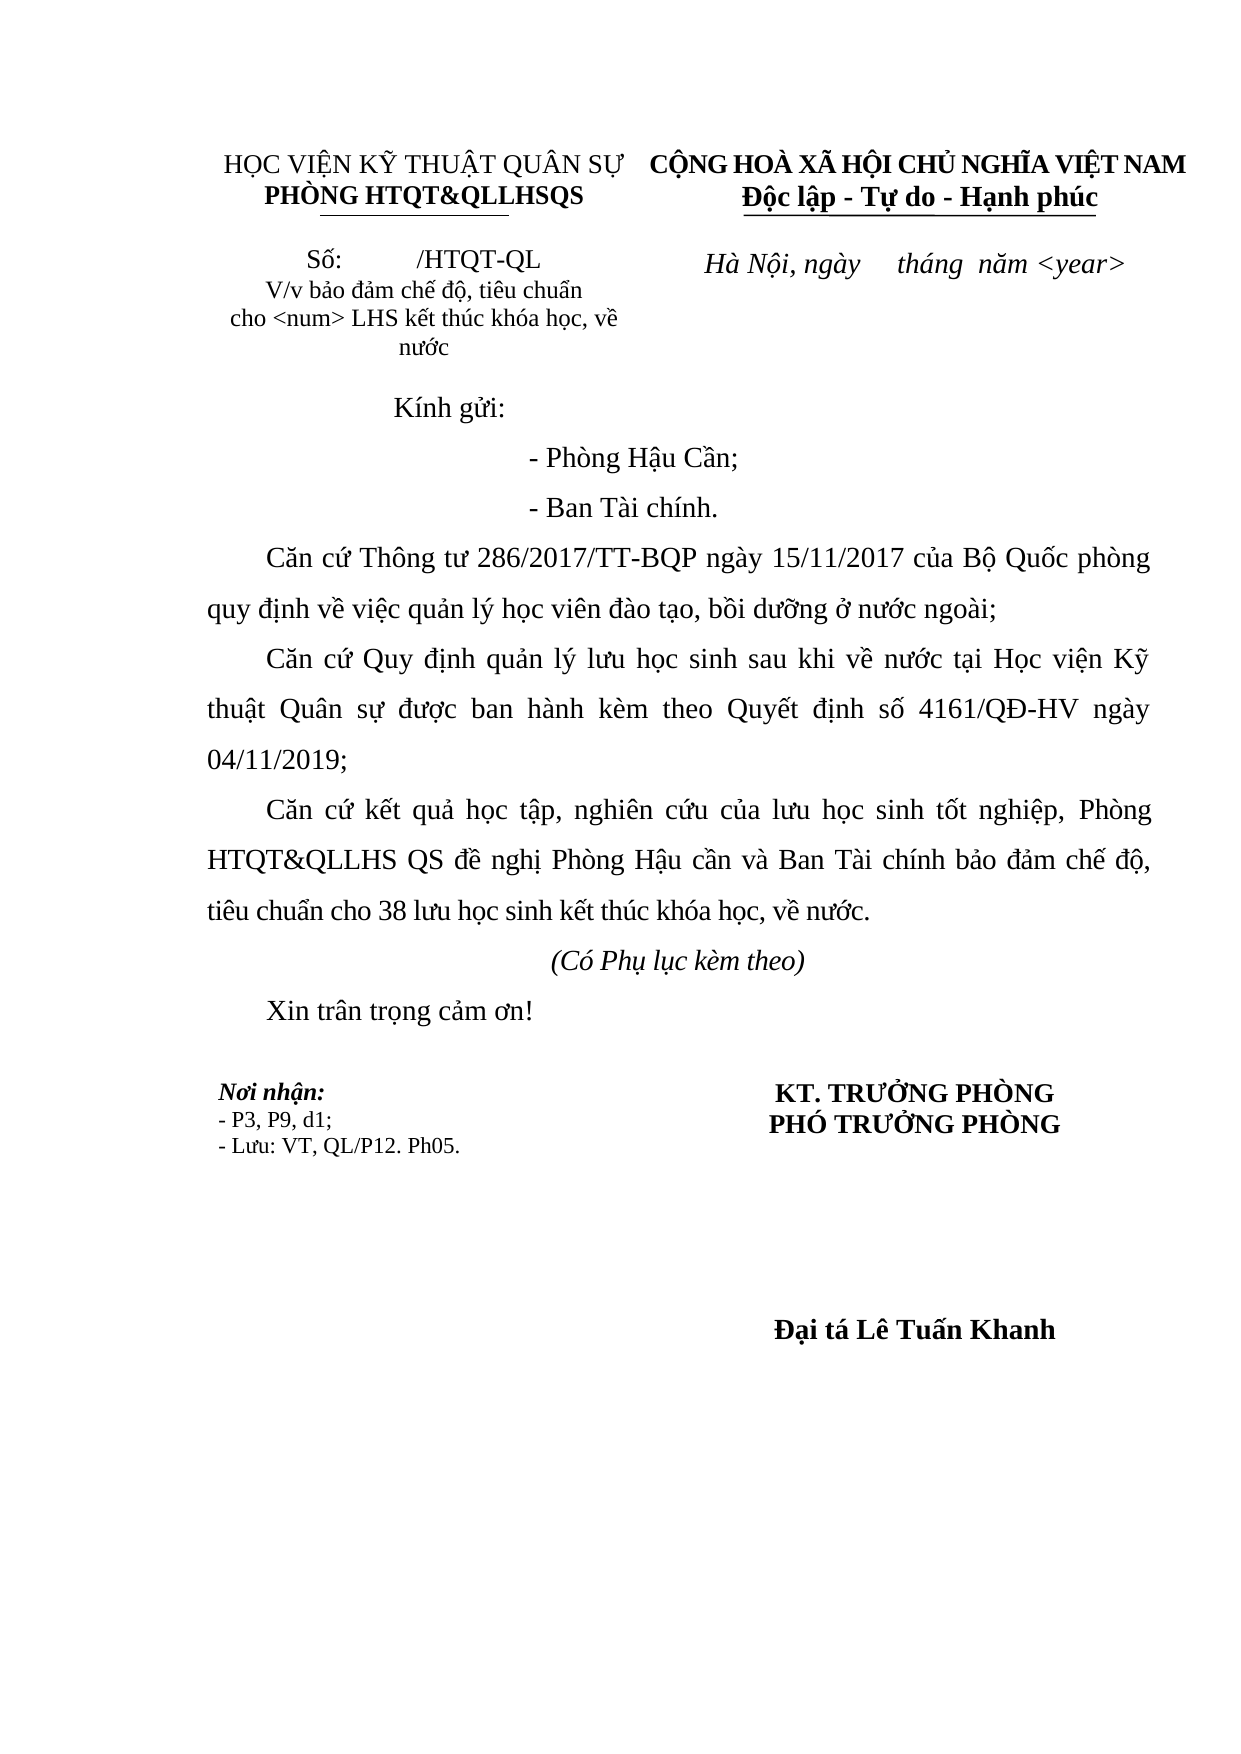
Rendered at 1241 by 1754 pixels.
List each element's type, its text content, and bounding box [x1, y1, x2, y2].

text Căn cứ Thông tư 286/2017/TT-BQP ngày 15/11/2017 của Bộ Quốc phòng quy định về việc quản lý học viên đào tạo, bồi dưỡng ở nước ngoài; [207, 541, 1152, 624]
text (Có Phụ lục kèm theo) [207, 943, 1152, 977]
text Xin trân trọng cảm ơn! [207, 993, 1152, 1027]
text Căn cứ Quy định quản lý lưu học sinh sau khi về nước tại Học viện Kỹ thuật Quân sự được ban hành kèm theo Quyết định số 4161/QĐ-HV ngày 04/11/2019; [207, 641, 1152, 775]
text - Phòng Hậu Cần; [207, 440, 1152, 473]
text Căn cứ kết quả học tập, nghiên cứu của lưu học sinh tốt nghiệp, Phòng HTQT&QLLHS QS đề nghị Phòng Hậu cần và Ban Tài chính bảo đảm chế độ, tiêu chuẩn cho 38 lưu học sinh kết thúc khóa học, về nước. [207, 792, 1152, 926]
text - Ban Tài chính. [207, 490, 1152, 524]
table_header KT. TRƯỞNG PHÒNG PHÓ TRƯỞNG PHÒNG Đại tá Lê Tuấn Khanh [678, 1077, 1152, 1346]
table_header HỌC VIỆN KỸ THUẬT QUÂN SỰ PHÒNG HTQT&QLLHSQS Số: /HTQT-QL V/v bảo đảm chế độ, tiêu chuẩn cho <num> LHS kết thúc khóa học, về nước [207, 148, 641, 361]
text Kính gửi: [207, 390, 1152, 423]
table_header CỘNG HOÀ XÃ HỘI CHỦ NGHĨA VIỆT NAM Độc lập - Tự do - Hạnh phúc Hà Nội, ngày tháng năm <year> [641, 148, 1193, 361]
table_header Nơi nhận: - P3, P9, d1; - Lưu: VT, QL/P12. Ph05. [207, 1077, 678, 1346]
